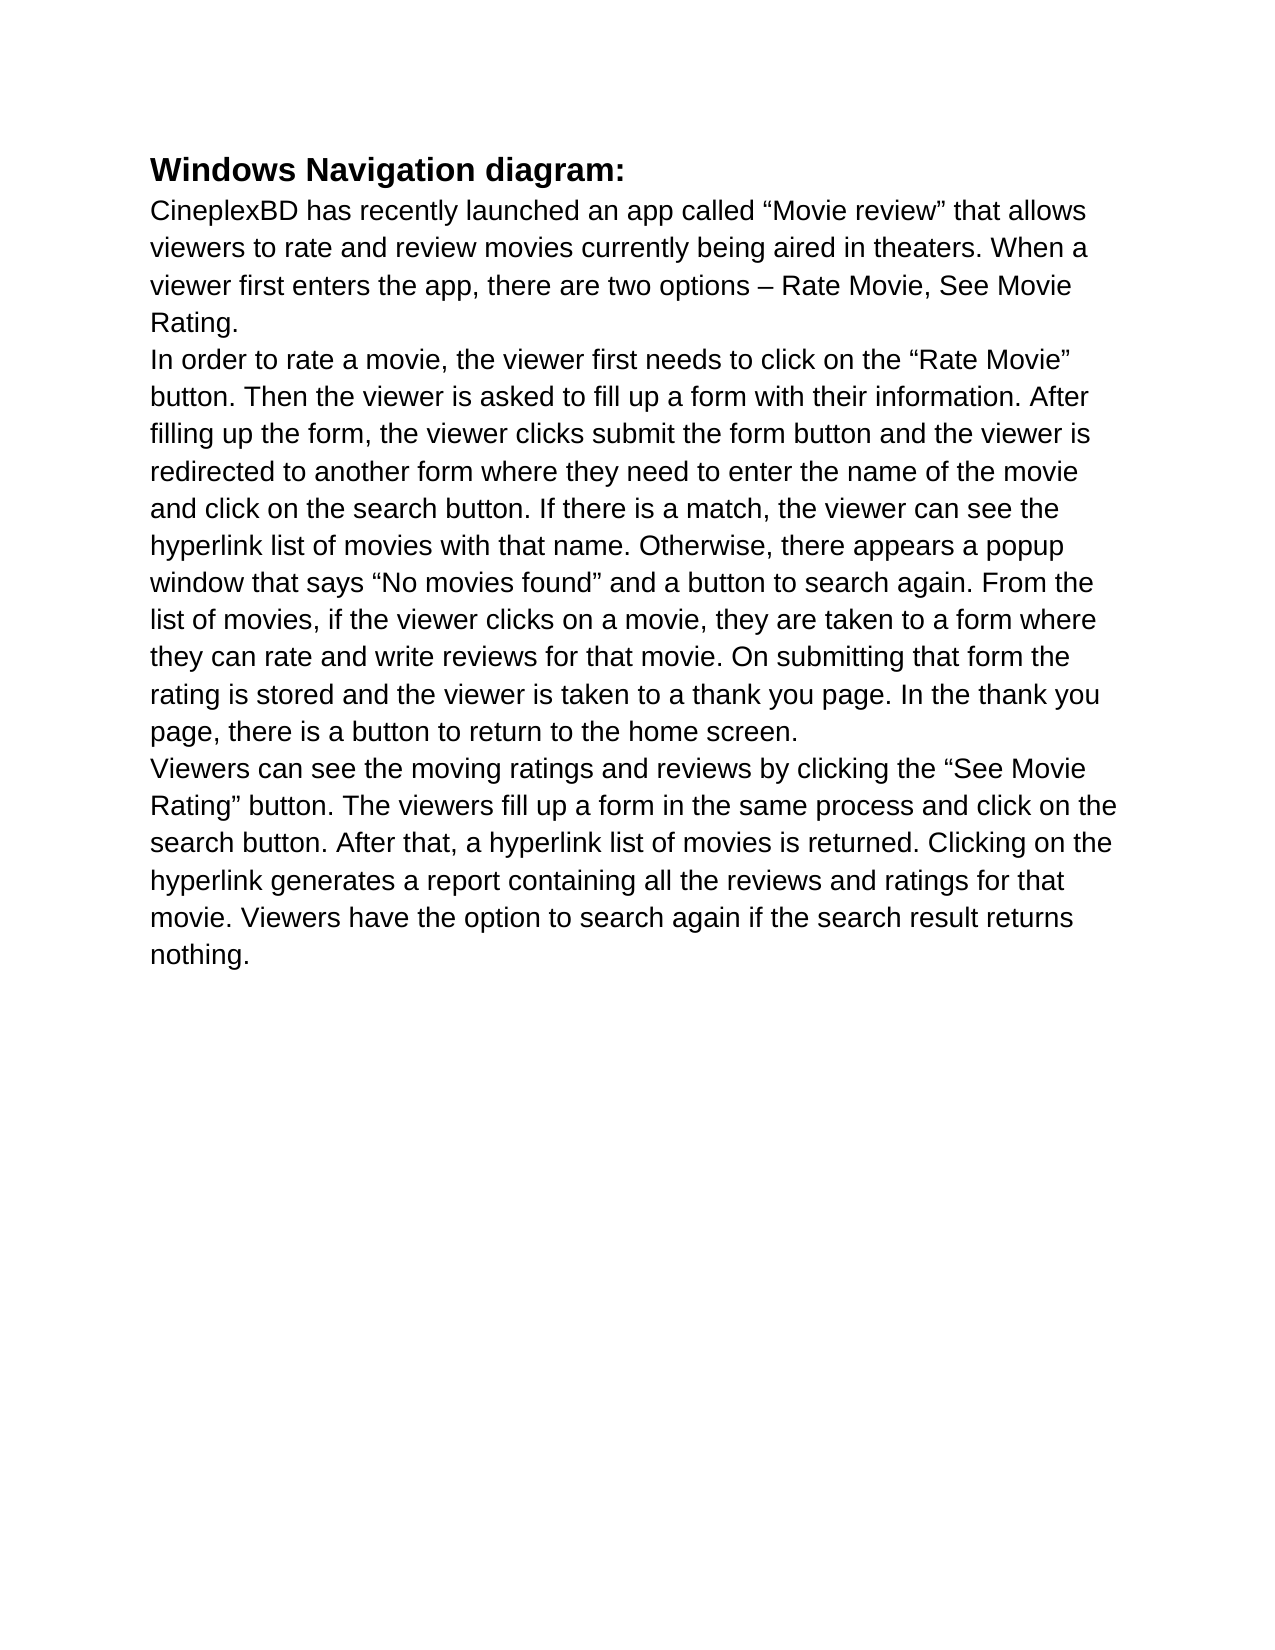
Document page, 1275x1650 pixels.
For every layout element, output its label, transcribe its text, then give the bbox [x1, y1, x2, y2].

text Windows Navigation diagram: [150, 150, 1125, 188]
text CineplexBD has recently launched an app called “Movie review” that allows viewers to rate and review movies currently being aired in theaters. When a viewer first enters the app, there are two options – Rate Movie, See Movie Rating. [150, 194, 1125, 338]
text In order to rate a movie, the viewer first needs to click on the “Rate Movie” button. Then the viewer is asked to fill up a form with their information. After filling up the form, the viewer clicks submit the form button and the viewer is redirected to another form where they need to enter the name of the movie and click on the search button. If there is a match, the viewer can see the hyperlink list of movies with that name. Otherwise, there appears a popup window that says “No movies found” and a button to search again. From the list of movies, if the viewer clicks on a movie, they are taken to a form where they can rate and write reviews for that movie. On submitting that form the rating is stored and the viewer is taken to a thank you page. In the thank you page, there is a button to return to the home screen. [150, 343, 1125, 747]
text Viewers can see the moving ratings and reviews by clicking the “See Movie Rating” button. The viewers fill up a form in the same process and click on the search button. After that, a hyperlink list of movies is returned. Clicking on the hyperlink generates a report containing all the reviews and ratings for that movie. Viewers have the option to search again if the search result returns nothing. [150, 752, 1125, 970]
